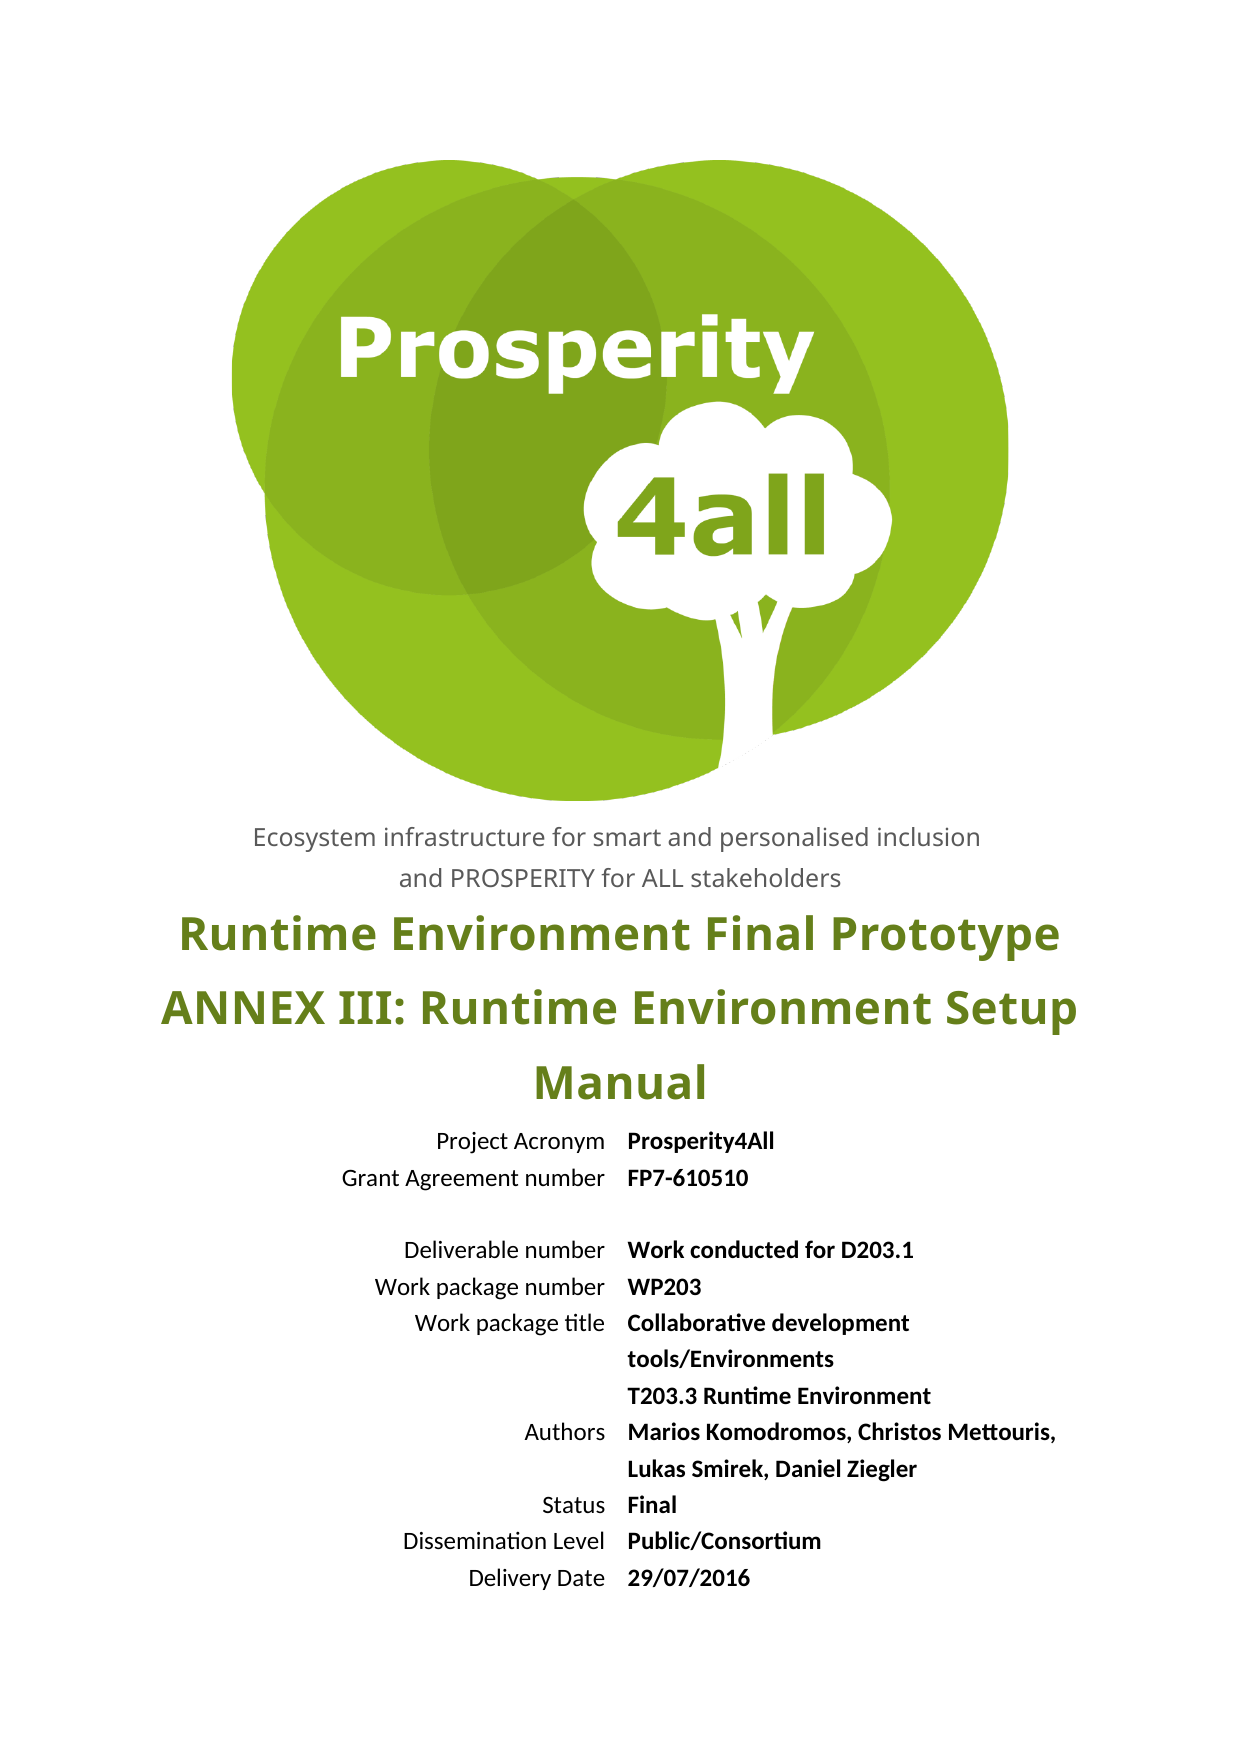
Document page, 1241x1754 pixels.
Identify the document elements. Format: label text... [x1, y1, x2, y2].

table_header Prosperity4All [616, 1125, 1096, 1162]
title ANNEX III: Runtime Environment Setup Manual [148, 976, 1092, 1113]
table_cell 29/07/2016 [616, 1562, 1096, 1598]
table_cell Grant Agreement number [136, 1162, 616, 1198]
table_header Project Acronym [136, 1125, 616, 1162]
table_cell Collaborative development tools/Environments T203.3 Runtime Environment [616, 1307, 1096, 1416]
table_cell Status [136, 1489, 616, 1525]
table_header Deliverable number [136, 1235, 616, 1271]
table_cell WP203 [616, 1271, 1096, 1307]
table_cell Work package title [136, 1307, 616, 1416]
picture [231, 160, 1009, 801]
table_cell Work package number [136, 1271, 616, 1307]
title Runtime Environment Final Prototype [148, 901, 1092, 963]
table_cell Delivery Date [136, 1562, 616, 1598]
table_header Work conducted for D203.1 [616, 1235, 1096, 1271]
table_cell Final [616, 1489, 1096, 1525]
table_cell Dissemination Level [136, 1525, 616, 1562]
table_cell Public/Consortium [616, 1525, 1096, 1562]
table_cell Authors [136, 1416, 616, 1489]
table_cell FP7-610510 [616, 1162, 1096, 1198]
subtitle Ecosystem infrastructure for smart and personalised inclusion and PROSPERITY for ALL stakeholders [148, 819, 1092, 894]
table_cell Marios Komodromos, Christos Mettouris, Lukas Smirek, Daniel Ziegler [616, 1416, 1096, 1489]
